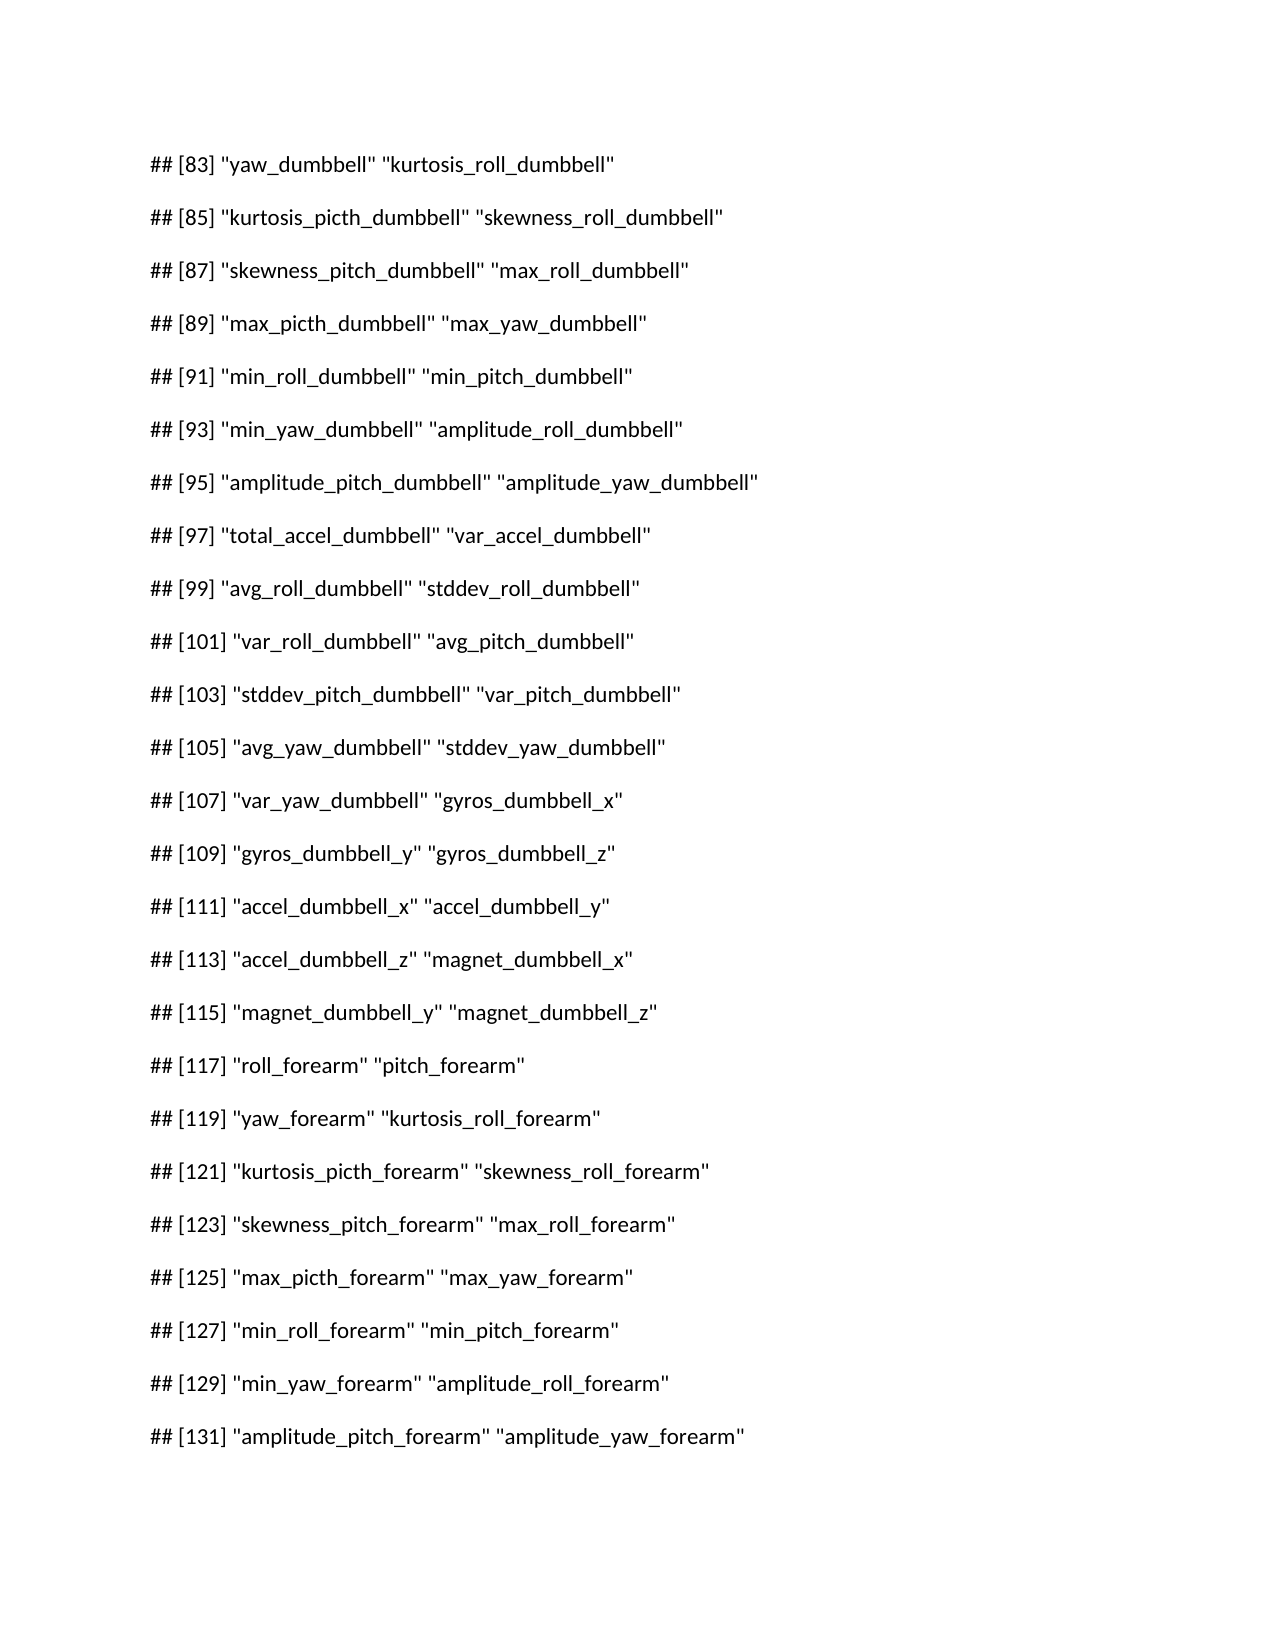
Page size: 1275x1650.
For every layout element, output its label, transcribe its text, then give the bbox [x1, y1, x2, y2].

text ## [127] "min_roll_forearm" "min_pitch_forearm" [150, 1316, 1125, 1344]
text ## [113] "accel_dumbbell_z" "magnet_dumbbell_x" [150, 945, 1125, 973]
text ## [109] "gyros_dumbbell_y" "gyros_dumbbell_z" [150, 839, 1125, 867]
text ## [129] "min_yaw_forearm" "amplitude_roll_forearm" [150, 1369, 1125, 1397]
text ## [125] "max_picth_forearm" "max_yaw_forearm" [150, 1263, 1125, 1291]
text ## [85] "kurtosis_picth_dumbbell" "skewness_roll_dumbbell" [150, 203, 1125, 231]
text ## [121] "kurtosis_picth_forearm" "skewness_roll_forearm" [150, 1157, 1125, 1185]
text ## [111] "accel_dumbbell_x" "accel_dumbbell_y" [150, 892, 1125, 920]
text ## [123] "skewness_pitch_forearm" "max_roll_forearm" [150, 1210, 1125, 1238]
text ## [83] "yaw_dumbbell" "kurtosis_roll_dumbbell" [150, 150, 1125, 178]
text ## [103] "stddev_pitch_dumbbell" "var_pitch_dumbbell" [150, 680, 1125, 708]
text ## [95] "amplitude_pitch_dumbbell" "amplitude_yaw_dumbbell" [150, 468, 1125, 496]
text ## [101] "var_roll_dumbbell" "avg_pitch_dumbbell" [150, 627, 1125, 655]
text ## [99] "avg_roll_dumbbell" "stddev_roll_dumbbell" [150, 574, 1125, 602]
text ## [87] "skewness_pitch_dumbbell" "max_roll_dumbbell" [150, 256, 1125, 284]
text ## [89] "max_picth_dumbbell" "max_yaw_dumbbell" [150, 309, 1125, 337]
text ## [107] "var_yaw_dumbbell" "gyros_dumbbell_x" [150, 786, 1125, 814]
text ## [119] "yaw_forearm" "kurtosis_roll_forearm" [150, 1104, 1125, 1132]
text ## [117] "roll_forearm" "pitch_forearm" [150, 1051, 1125, 1079]
text ## [93] "min_yaw_dumbbell" "amplitude_roll_dumbbell" [150, 415, 1125, 443]
text ## [105] "avg_yaw_dumbbell" "stddev_yaw_dumbbell" [150, 733, 1125, 761]
text ## [97] "total_accel_dumbbell" "var_accel_dumbbell" [150, 521, 1125, 549]
text ## [115] "magnet_dumbbell_y" "magnet_dumbbell_z" [150, 998, 1125, 1026]
text ## [91] "min_roll_dumbbell" "min_pitch_dumbbell" [150, 362, 1125, 390]
text ## [131] "amplitude_pitch_forearm" "amplitude_yaw_forearm" [150, 1422, 1125, 1451]
